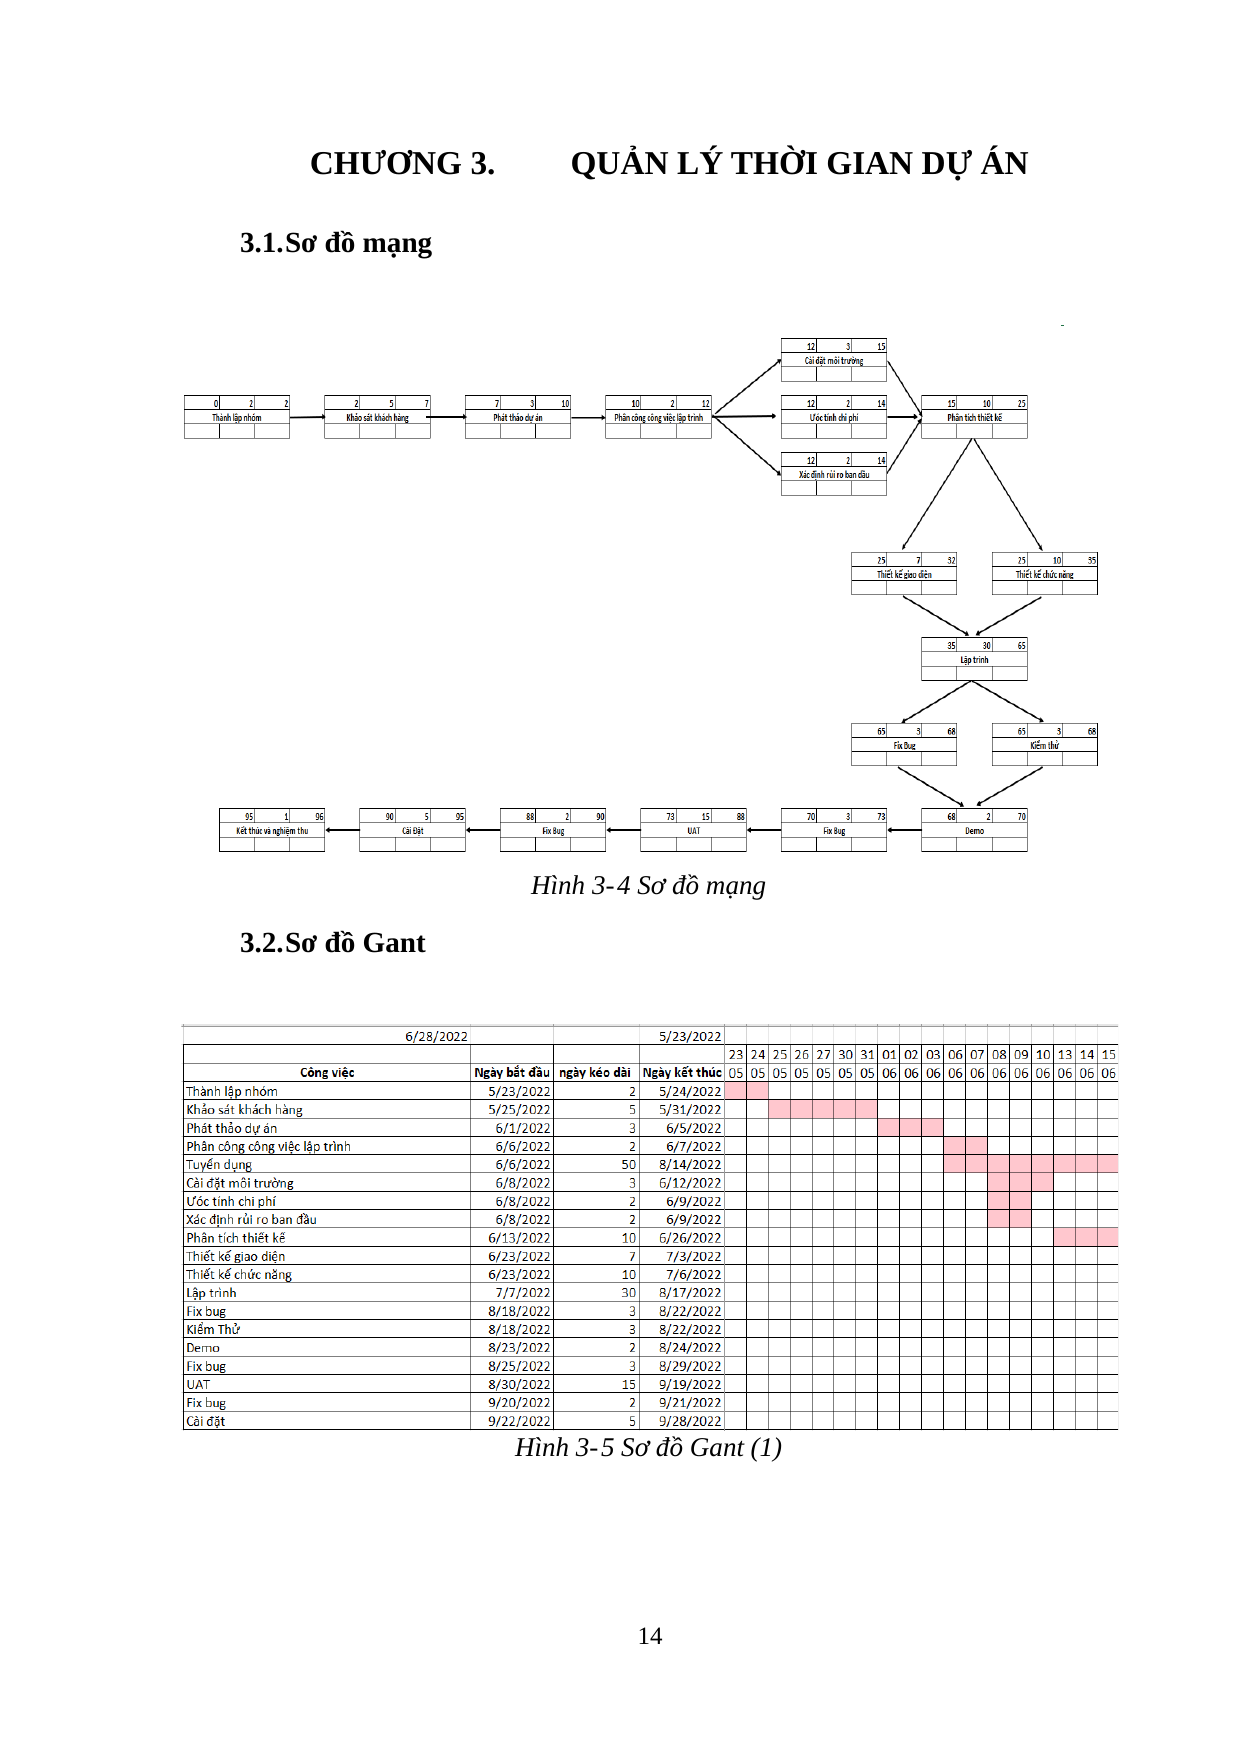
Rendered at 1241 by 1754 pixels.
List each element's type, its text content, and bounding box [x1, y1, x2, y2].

subtitle Sơ đồ mạng [240, 226, 1122, 259]
picture [177, 325, 1115, 869]
subtitle QUẢN LÝ THỜI GIAN DỰ ÁN [402, 143, 1122, 181]
picture [181, 1024, 1119, 1431]
subtitle Sơ đồ Gant [240, 925, 1122, 958]
